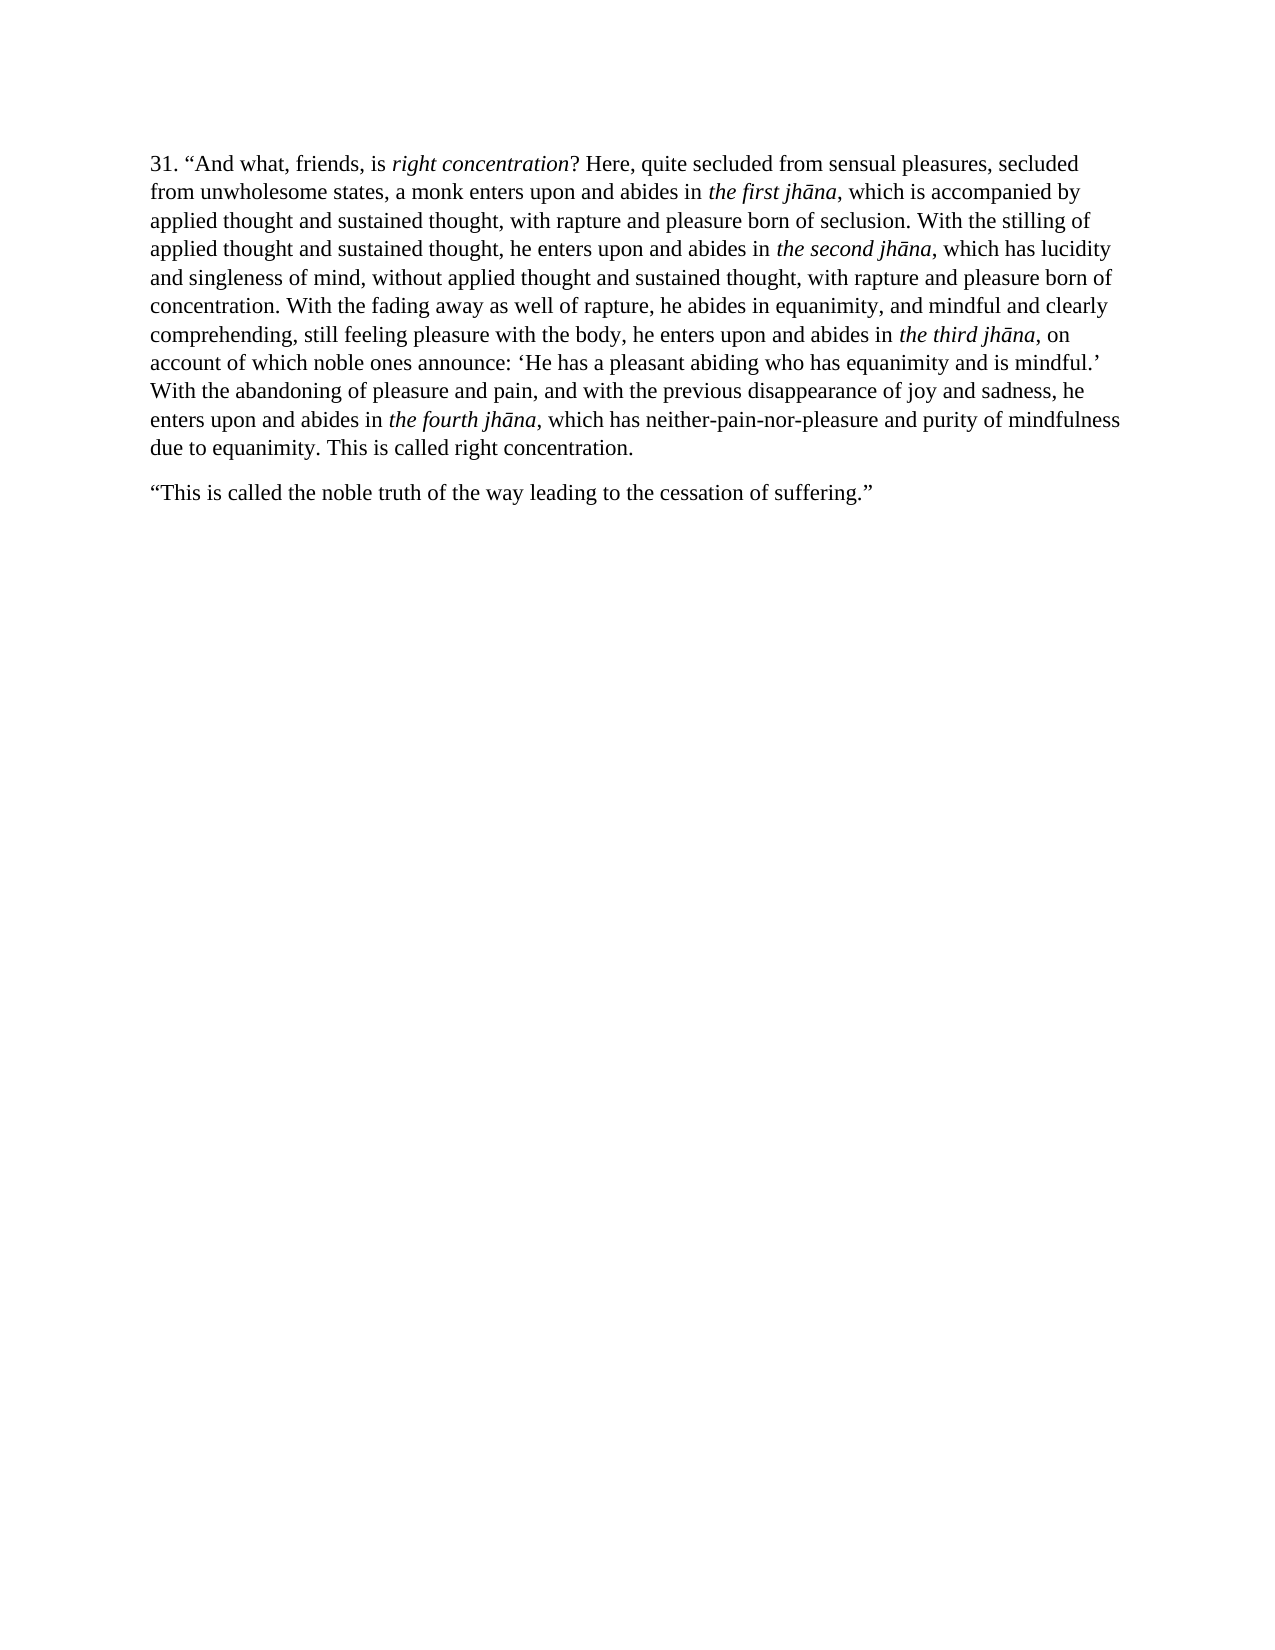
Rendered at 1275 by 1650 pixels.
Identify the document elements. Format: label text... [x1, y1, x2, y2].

text “This is called the noble truth of the way leading to the cessation of suffering.” [150, 479, 1125, 506]
text 31. “And what, friends, is right concentration? Here, quite secluded from sensual pleasures, secluded from unwholesome states, a monk enters upon and abides in the first jhāna, which is accompanied by applied thought and sustained thought, with rapture and pleasure born of seclusion. With the stilling of applied thought and sustained thought, he enters upon and abides in the second jhāna, which has lucidity and singleness of mind, without applied thought and sustained thought, with rapture and pleasure born of concentration. With the fading away as well of rapture, he abides in equanimity, and mindful and clearly comprehending, still feeling pleasure with the body, he enters upon and abides in the third jhāna, on account of which noble ones announce: ‘He has a pleasant abiding who has equanimity and is mindful.’ With the abandoning of pleasure and pain, and with the previous disappearance of joy and sadness, he enters upon and abides in the fourth jhāna, which has neither-pain-nor-pleasure and purity of mindfulness due to equanimity. This is called right concentration. [150, 150, 1125, 461]
